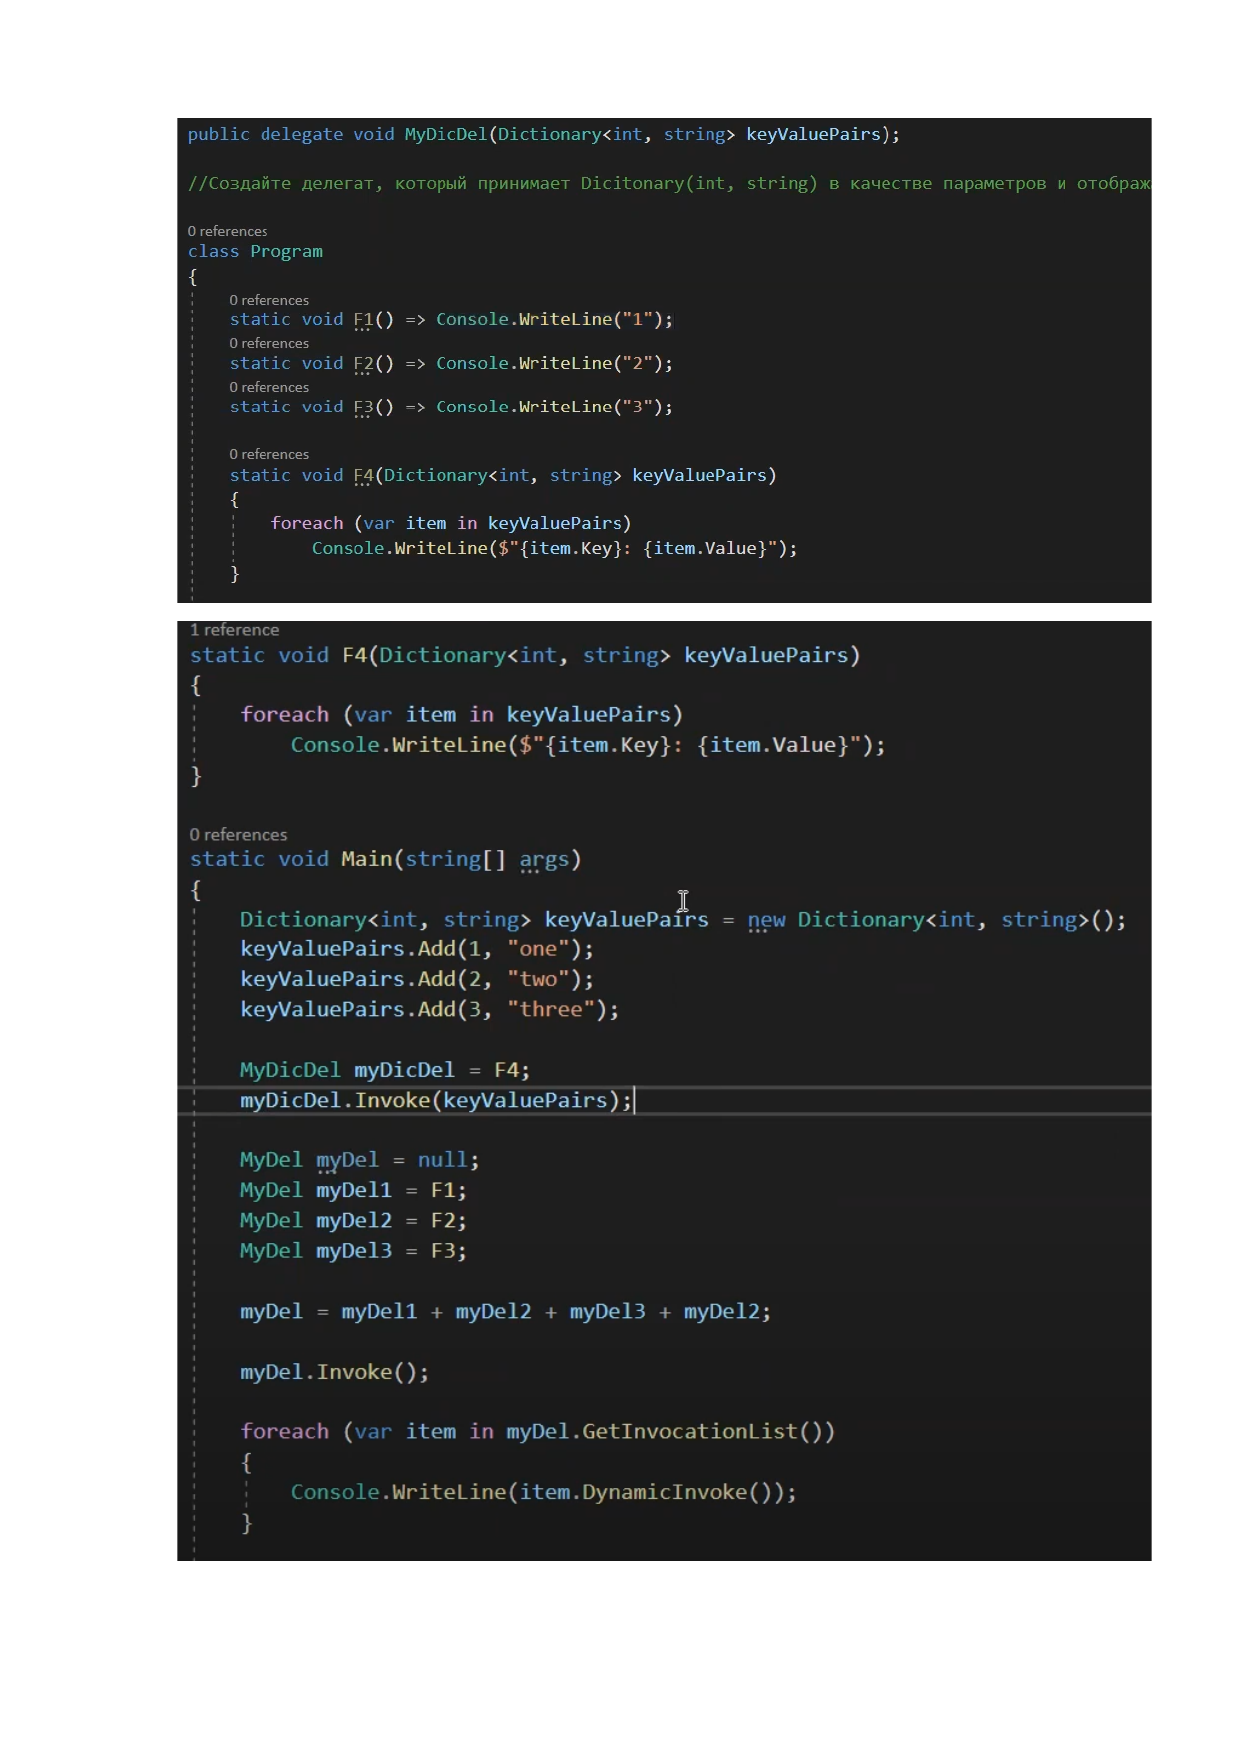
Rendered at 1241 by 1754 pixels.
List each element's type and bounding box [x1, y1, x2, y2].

picture [177, 621, 1152, 1561]
picture [177, 118, 1152, 603]
